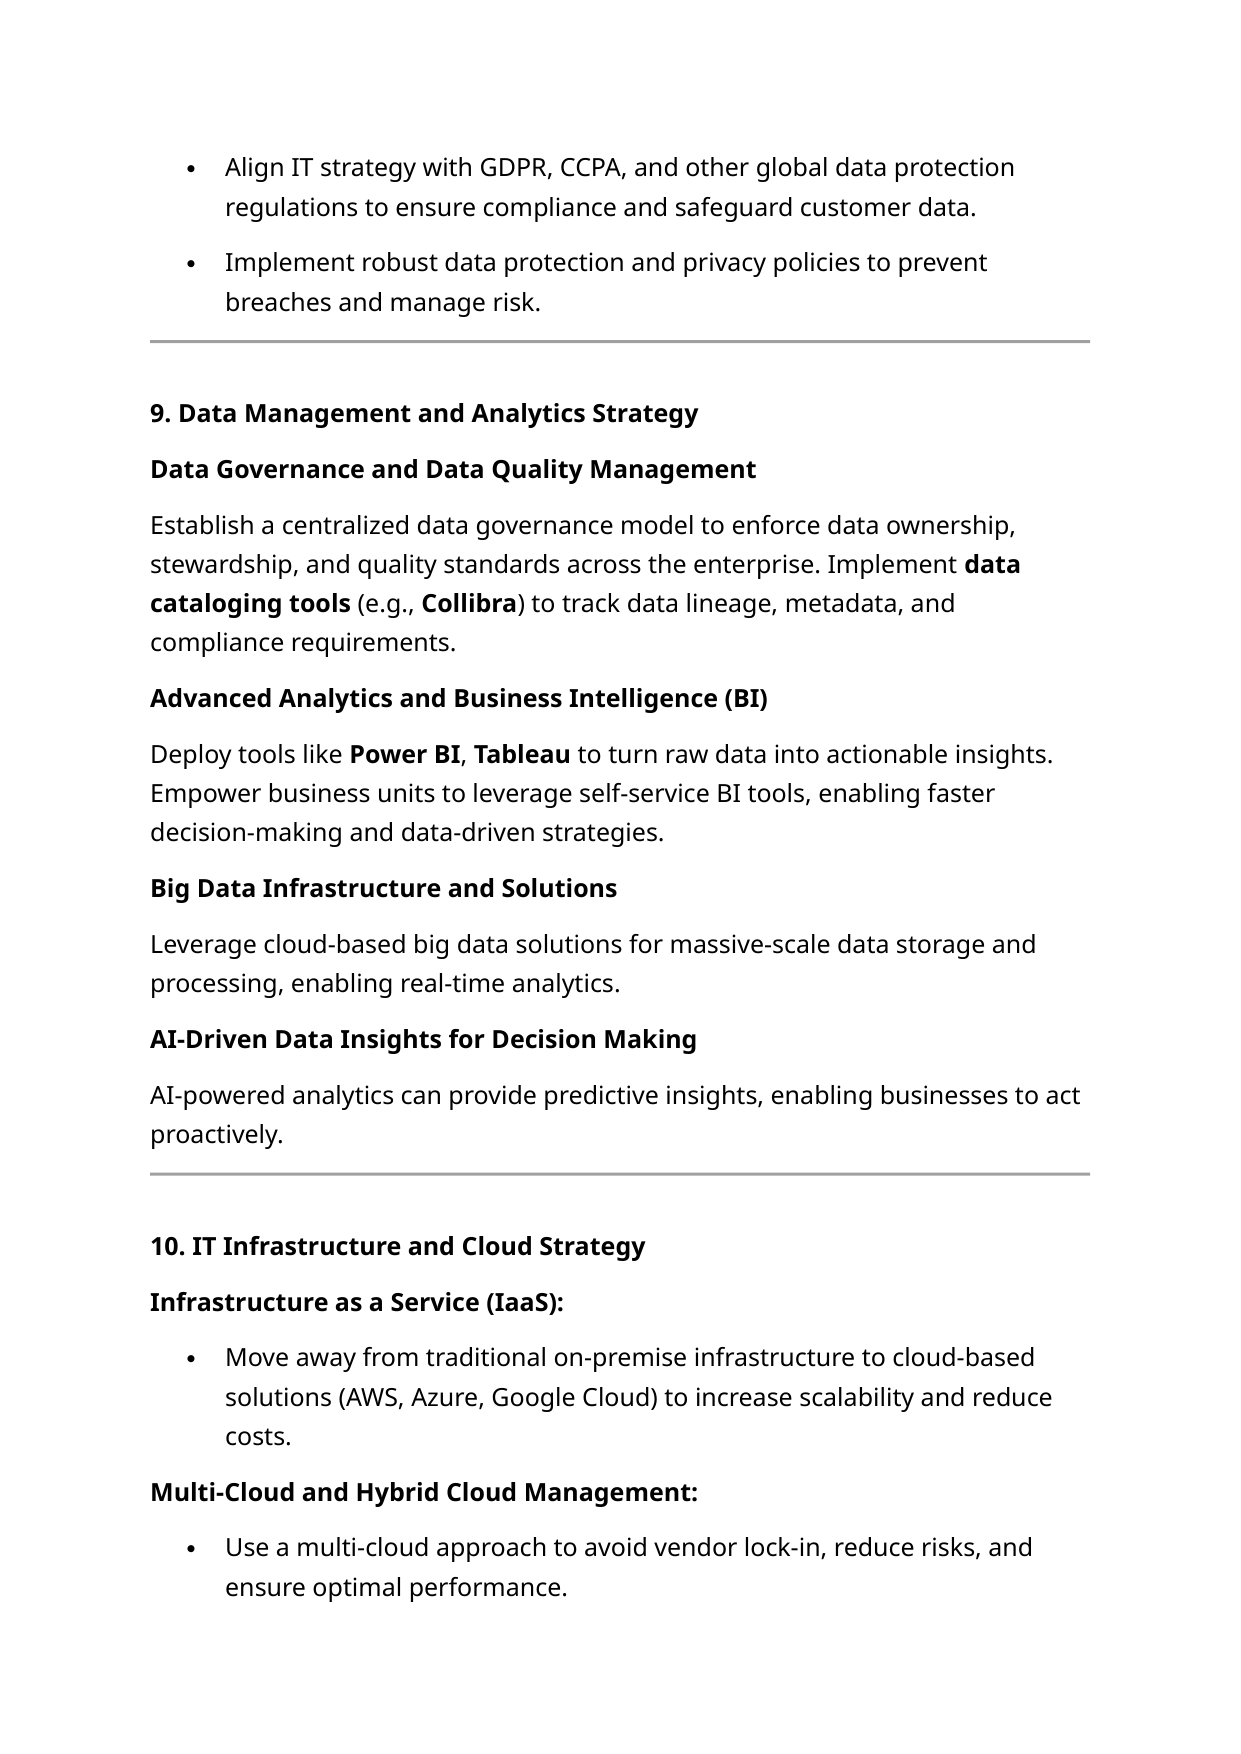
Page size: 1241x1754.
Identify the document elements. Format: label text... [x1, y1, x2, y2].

list Use a multi-cloud approach to avoid vendor lock-in, reduce risks, and ensure optimal performance. [187, 1530, 1090, 1603]
text AI-Driven Data Insights for Decision Making [150, 1022, 1090, 1056]
text 9. Data Management and Analytics Strategy [150, 396, 1090, 430]
text Leverage cloud-based big data solutions for massive-scale data storage and processing, enabling real-time analytics. [150, 927, 1090, 1000]
list Align IT strategy with GDPR, CCPA, and other global data protection regulations to ensure compliance and safeguard customer data. [187, 150, 1090, 223]
text Establish a centralized data governance model to enforce data ownership, stewardship, and quality standards across the enterprise. Implement data cataloging tools (e.g., Collibra) to track data lineage, metadata, and compliance requirements. [150, 507, 1090, 659]
list Implement robust data protection and privacy policies to prevent breaches and manage risk. [187, 245, 1090, 318]
text Data Governance and Data Quality Management [150, 452, 1090, 486]
text Deploy tools like Power BI, Tableau to turn raw data into actionable insights. Empower business units to leverage self-service BI tools, enabling faster decision-making and data-driven strategies. [150, 737, 1090, 849]
text Advanced Analytics and Business Intelligence (BI) [150, 681, 1090, 715]
text Infrastructure as a Service (IaaS): [150, 1284, 1090, 1318]
text 10. IT Infrastructure and Cloud Strategy [150, 1228, 1090, 1262]
text Big Data Infrastructure and Solutions [150, 871, 1090, 905]
text AI-powered analytics can provide predictive insights, enabling businesses to act proactively. [150, 1077, 1090, 1151]
list Move away from traditional on-premise infrastructure to cloud-based solutions (AWS, Azure, Google Cloud) to increase scalability and reduce costs. [187, 1340, 1090, 1452]
text Multi-Cloud and Hybrid Cloud Management: [150, 1474, 1090, 1508]
